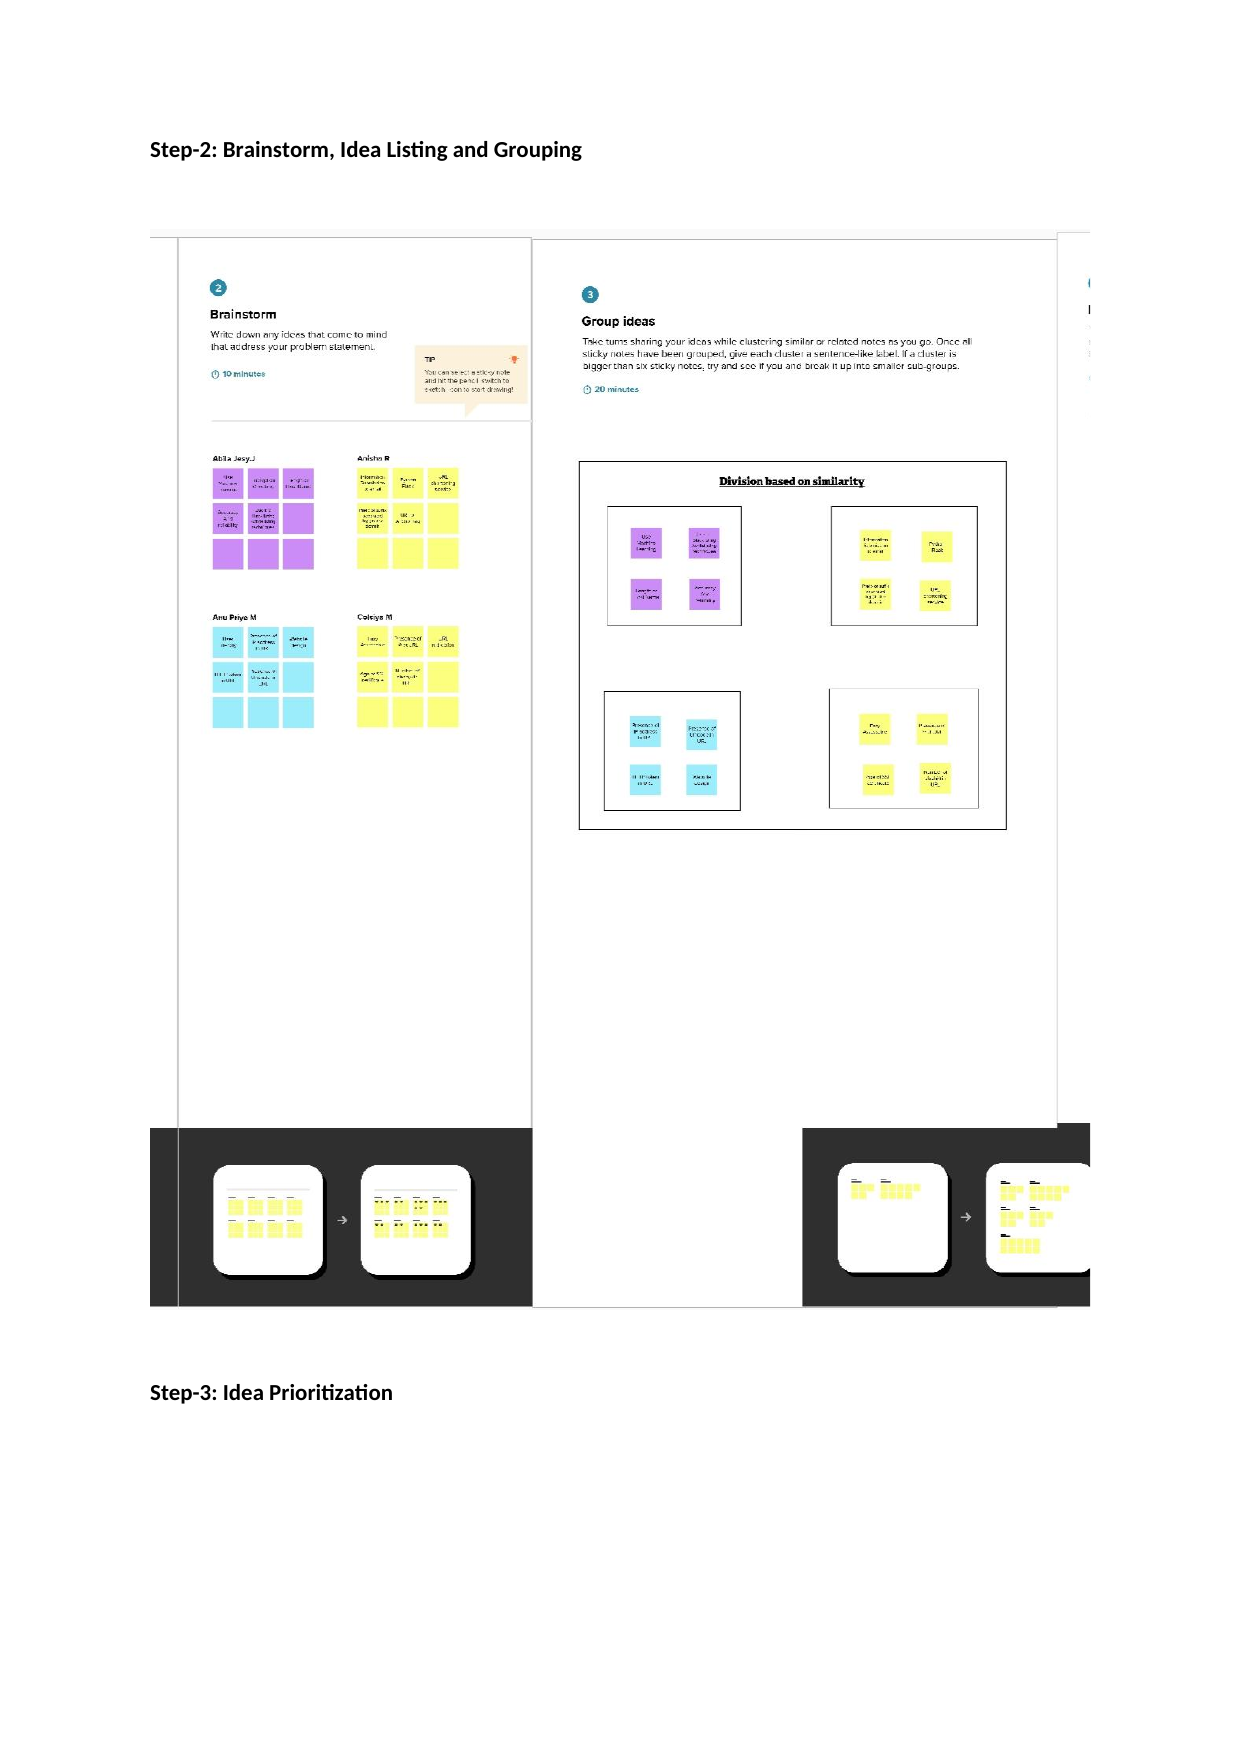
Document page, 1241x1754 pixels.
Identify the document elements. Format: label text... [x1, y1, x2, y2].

text Step-3: Idea Prioritization [150, 1378, 1090, 1406]
text Step-2: Brainstorm, Idea Listing and Grouping [150, 136, 1090, 163]
picture [150, 229, 1091, 1310]
